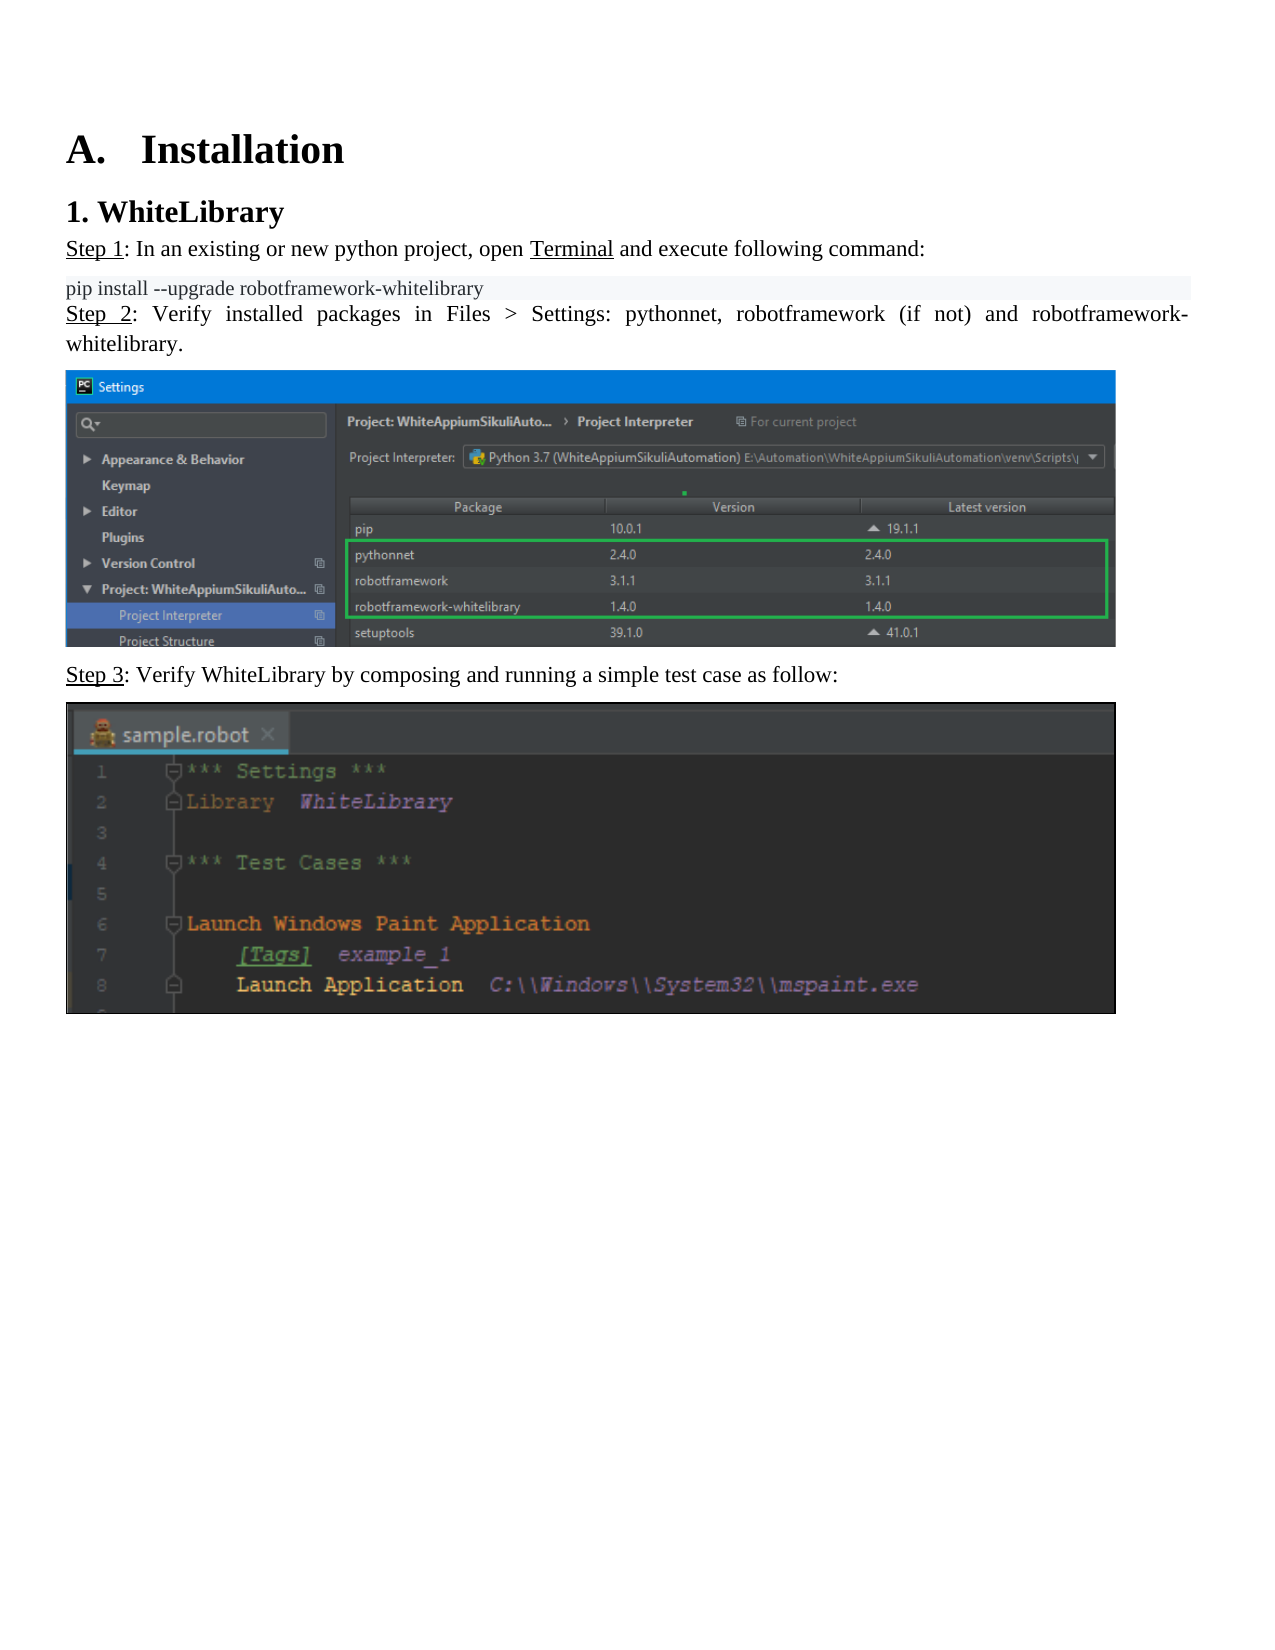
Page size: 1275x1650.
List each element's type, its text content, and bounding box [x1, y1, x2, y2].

subtitle Installation [66, 125, 1191, 173]
text Step 3: Verify WhiteLibrary by composing and running a simple test case as follow: [66, 661, 1191, 688]
text Step 1: In an existing or new python project, open Terminal and execute following command: [66, 235, 1191, 261]
text Step 2: Verify installed packages in Files > Settings: pythonnet, robotframework (if not) and robotframework-whitelibrary. [66, 300, 1191, 356]
picture [65, 370, 1116, 647]
picture [67, 704, 1114, 1013]
text pip install --upgrade robotframework-whitelibrary [66, 276, 1191, 300]
subtitle 1. WhiteLibrary [66, 194, 1191, 230]
